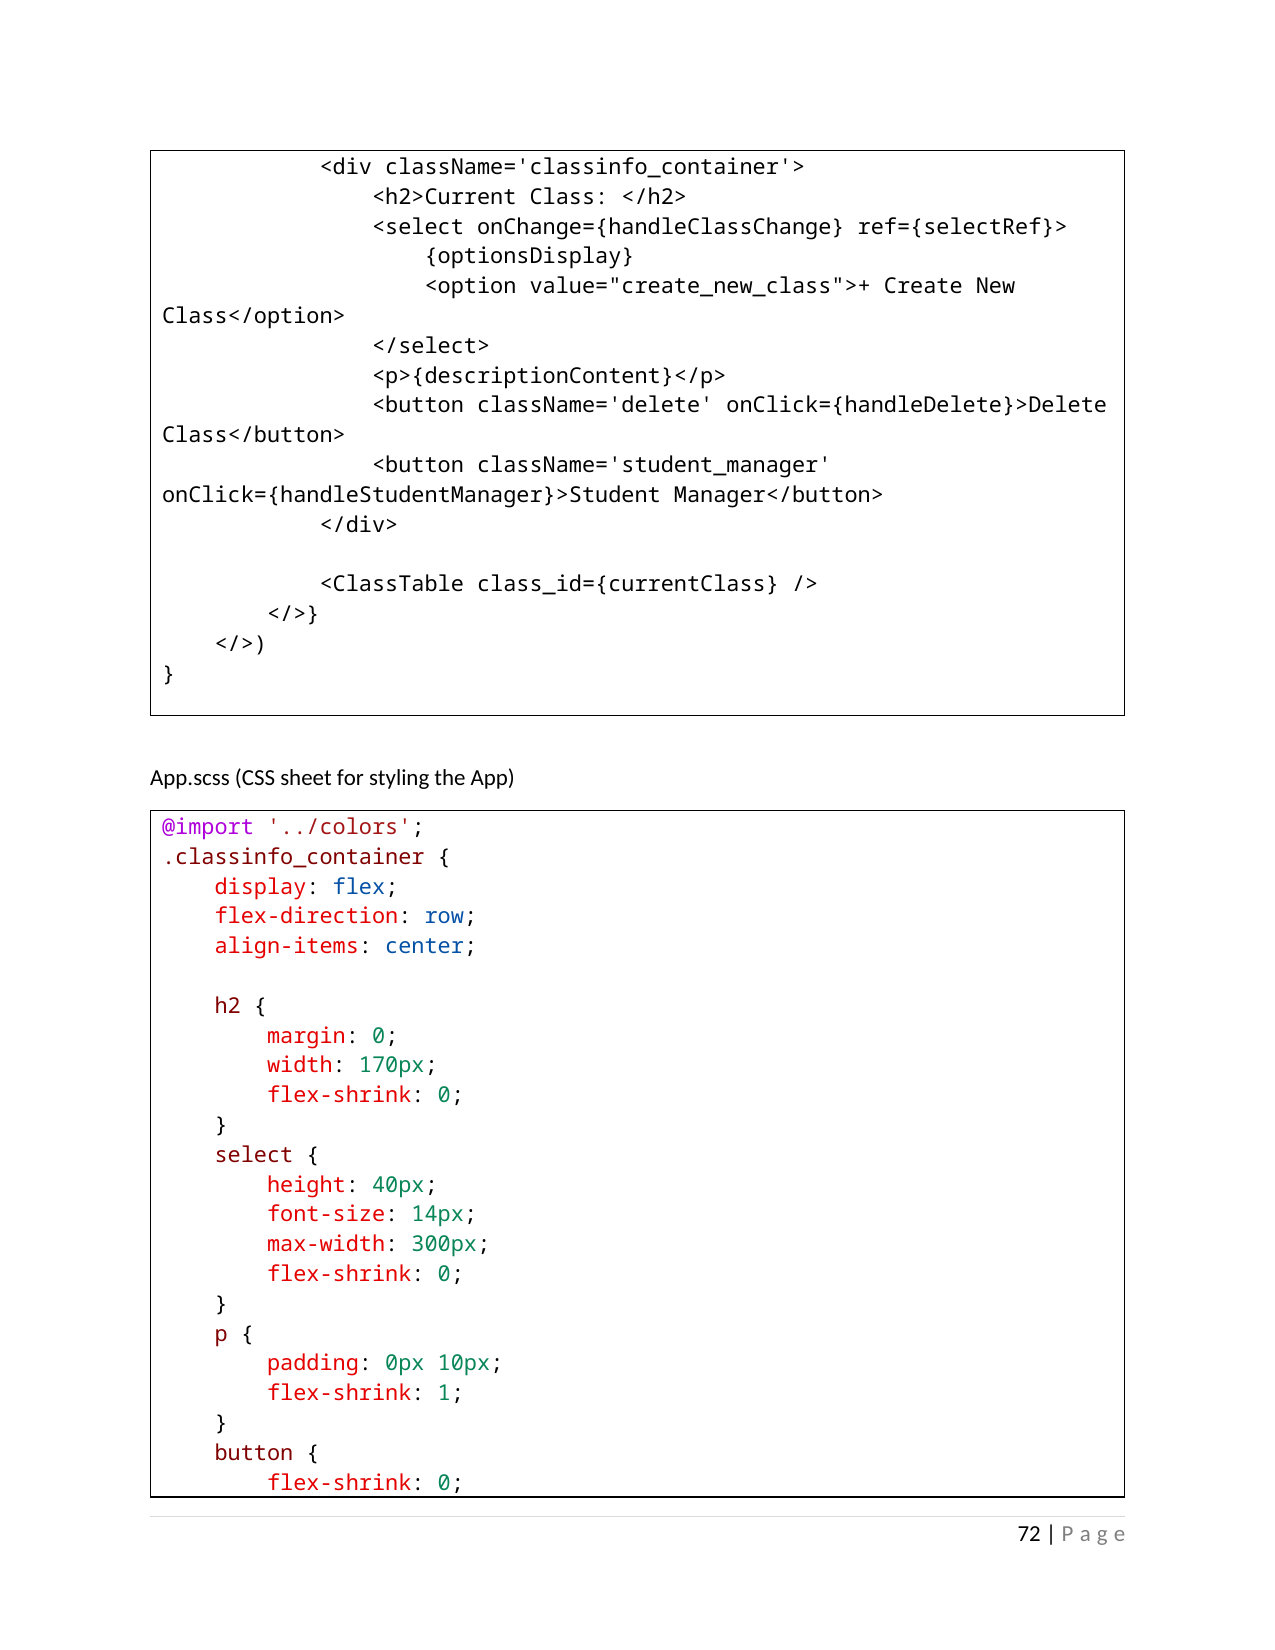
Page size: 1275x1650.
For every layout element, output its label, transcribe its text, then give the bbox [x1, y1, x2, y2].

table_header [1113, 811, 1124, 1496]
text App.scss (CSS sheet for styling the App) [150, 763, 1125, 791]
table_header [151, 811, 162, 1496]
